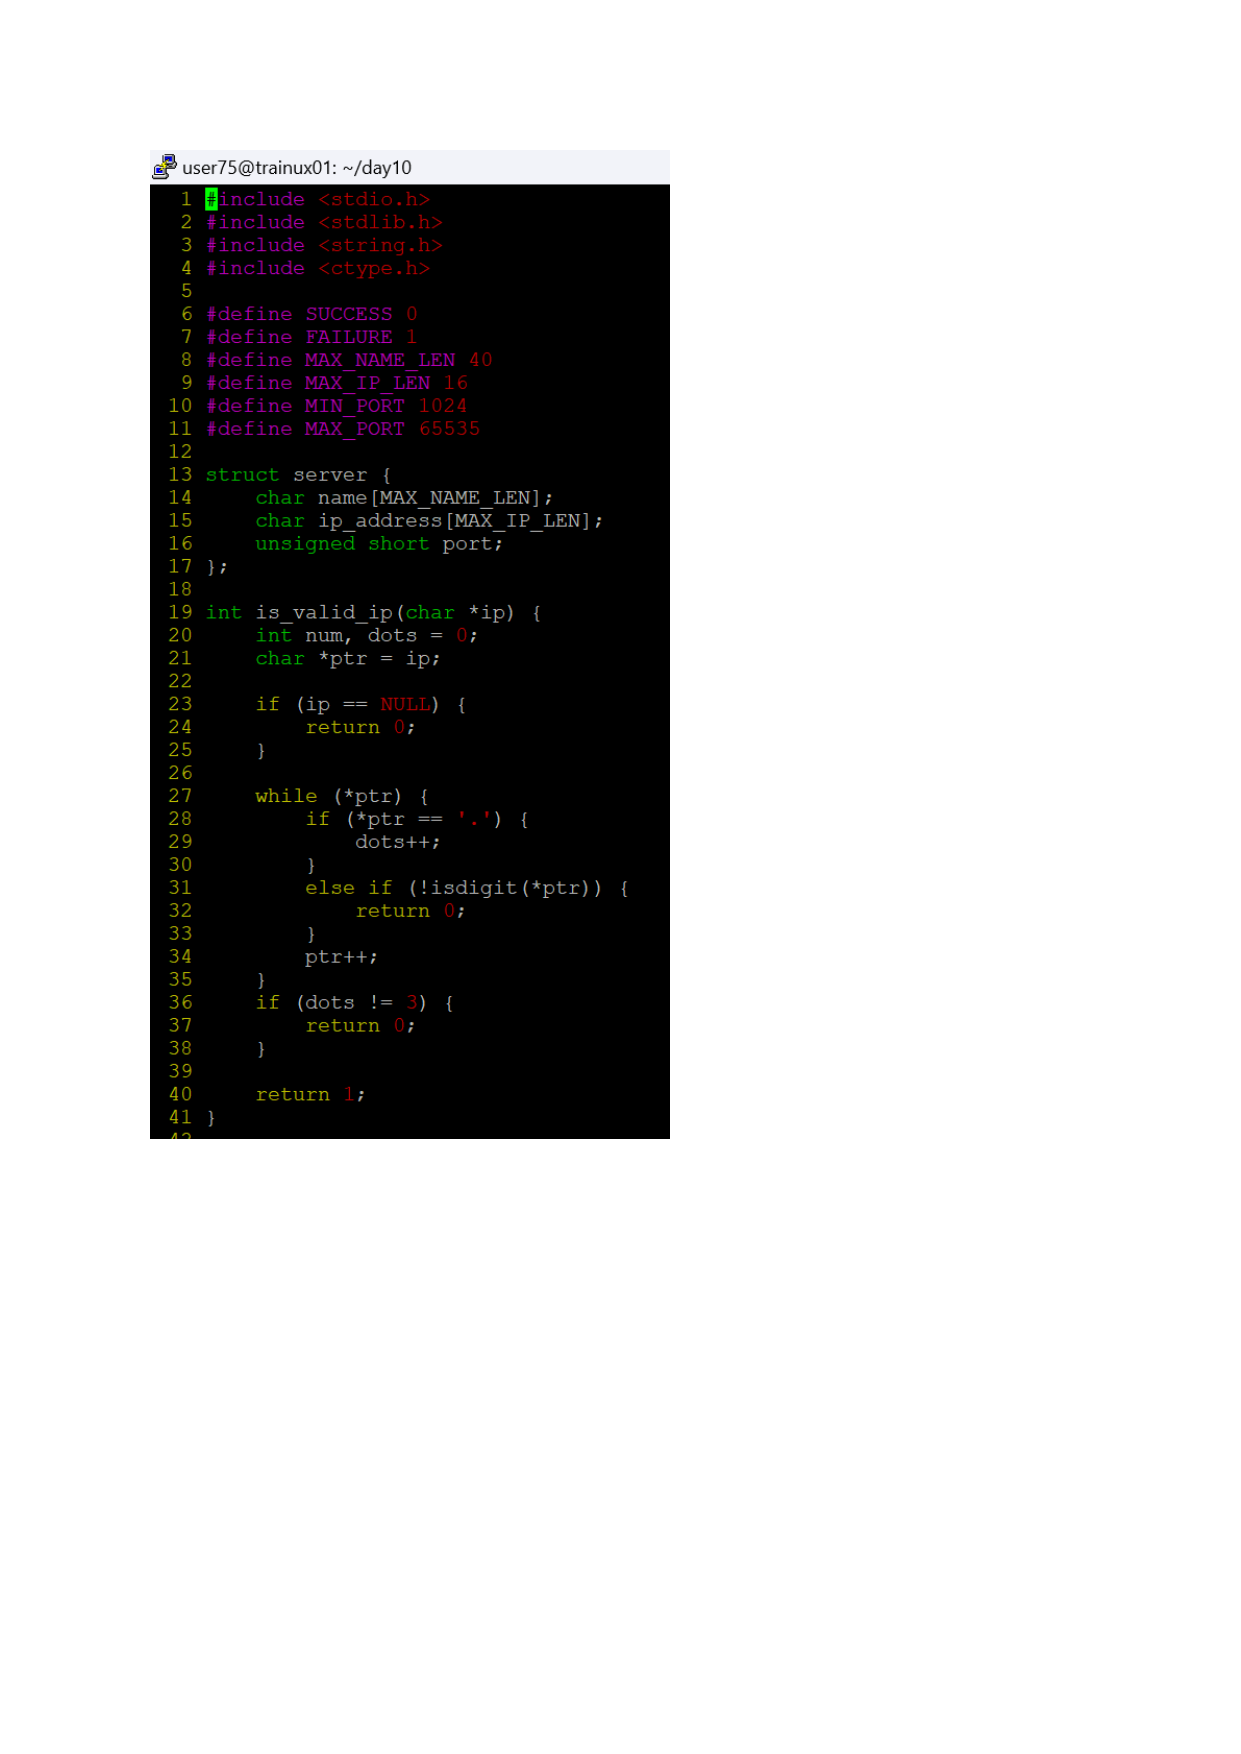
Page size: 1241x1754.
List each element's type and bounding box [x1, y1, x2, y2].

picture [150, 150, 670, 1139]
